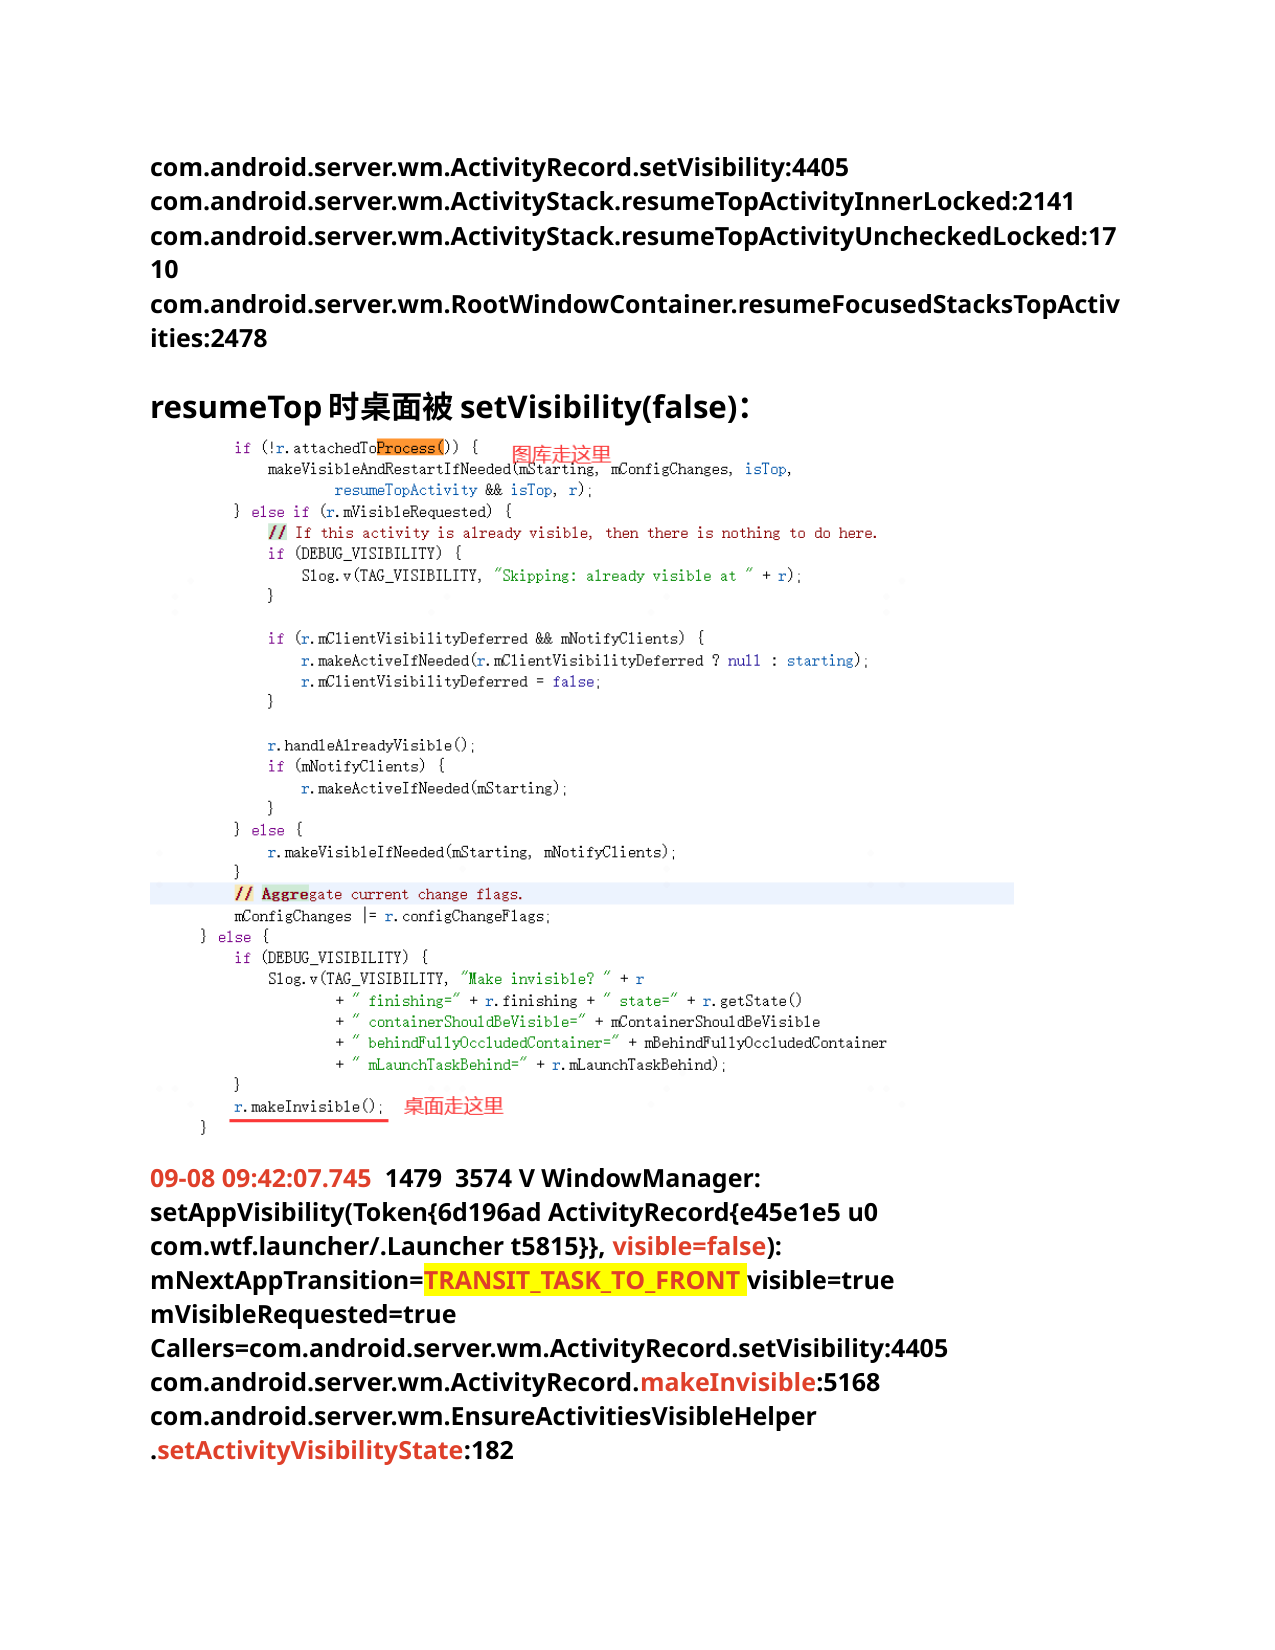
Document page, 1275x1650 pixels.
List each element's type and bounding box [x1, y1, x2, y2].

picture [150, 427, 1014, 1161]
